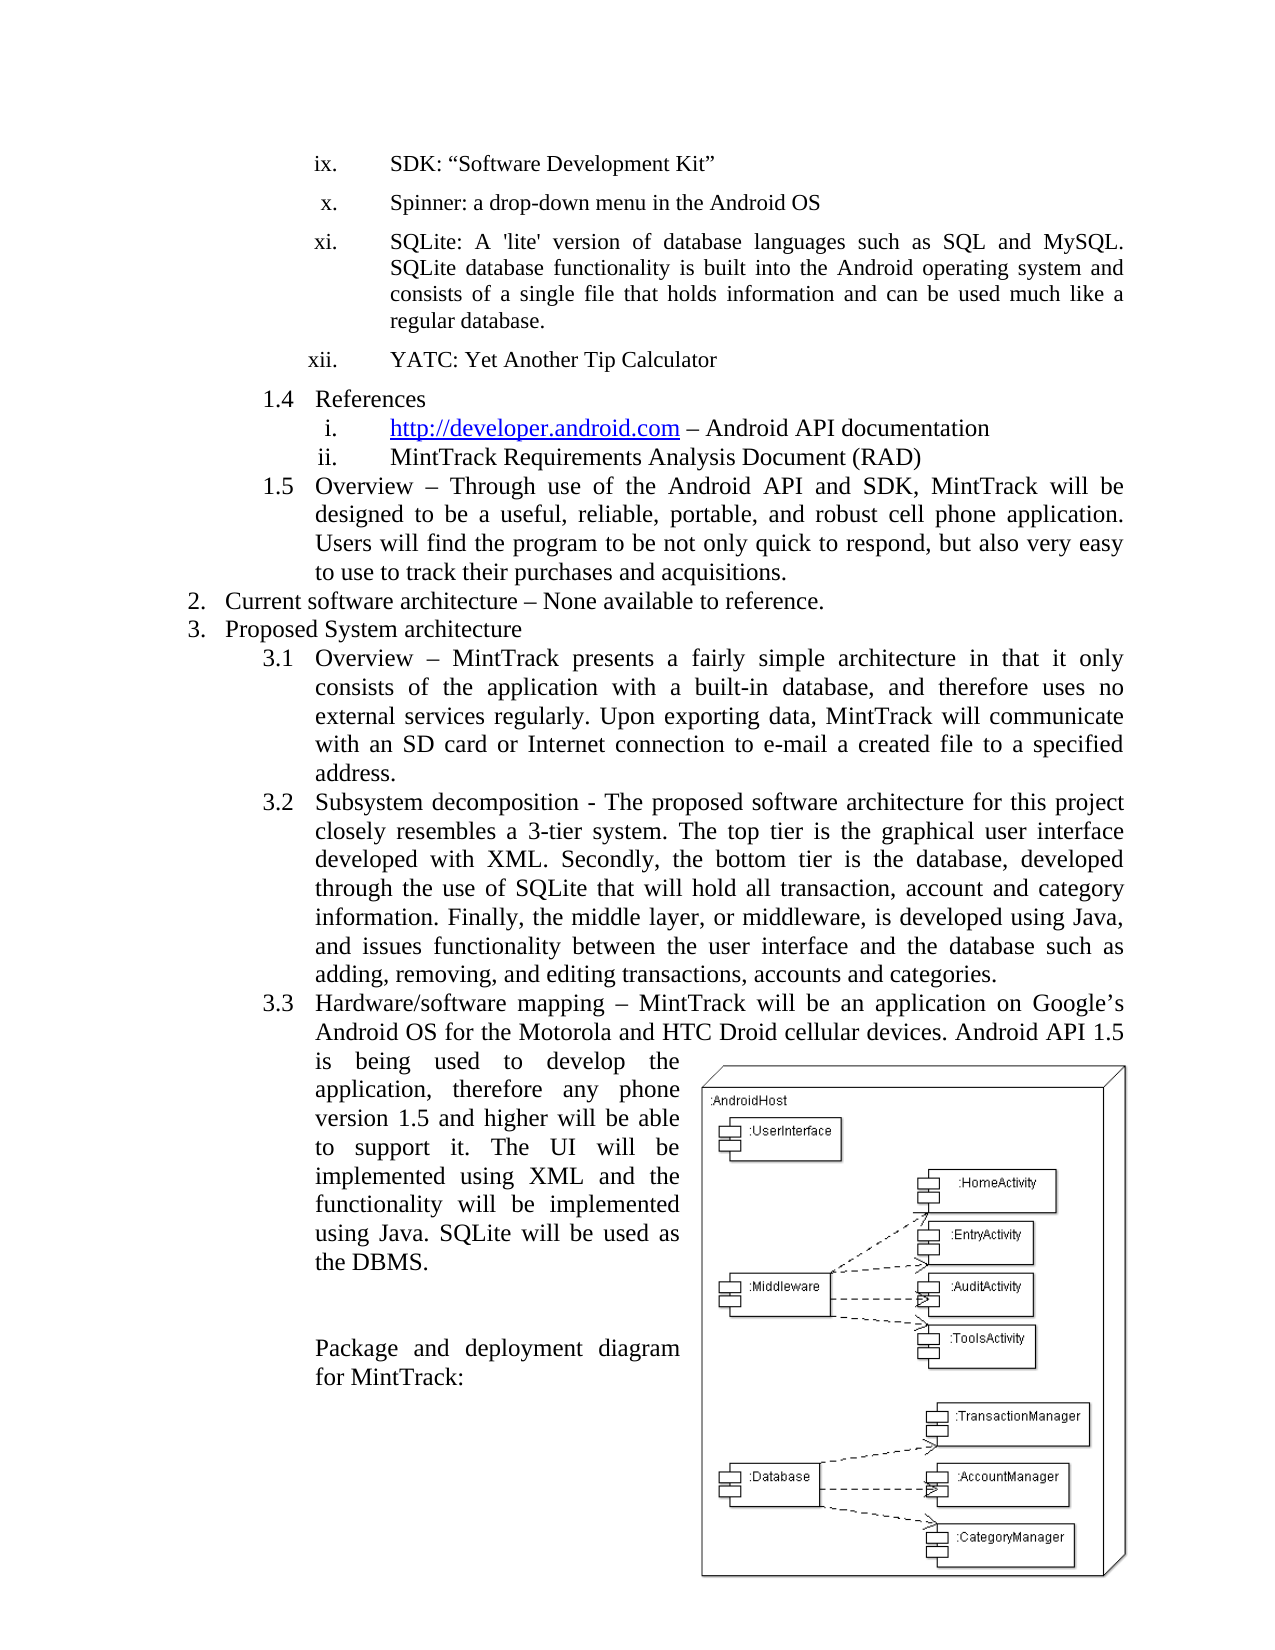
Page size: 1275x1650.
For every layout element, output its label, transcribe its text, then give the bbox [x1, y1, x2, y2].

list Proposed System architecture [187, 614, 1125, 643]
list Subsystem decomposition - The proposed software architecture for this project closely resembles a 3-tier system. The top tier is the graphical user interface developed with XML. Secondly, the bottom tier is the database, developed through the use of SQLite that will hold all transaction, account and category information. Finally, the middle layer, or middleware, is developed using Java, and issues functionality between the user interface and the database such as adding, removing, and editing transactions, accounts and categories. [262, 787, 1125, 988]
list Hardware/software mapping – MintTrack will be an application on Google’s Android OS for the Motorola and HTC Droid cellular devices. Android API 1.5 is being used to develop the application, therefore any phone version 1.5 and higher will be able to support it. The UI will be implemented using XML and the functionality will be implemented using Java. SQLite will be used as the DBMS. [262, 988, 1125, 1276]
list Package and deployment diagram for MintTrack: [315, 1333, 699, 1391]
list Overview – Through use of the Android API and SDK, MintTrack will be designed to be a useful, reliable, portable, and robust cell phone application. Users will find the program to be not only quick to respond, but also very easy to use to track their purchases and acquisitions. [262, 471, 1125, 586]
list http://developer.android.com – Android API documentation [337, 413, 1125, 442]
list MintTrack Requirements Analysis Document (RAD) [337, 442, 1125, 471]
list Overview – MintTrack presents a fairly simple architecture in that it only consists of the application with a built-in database, and therefore uses no external services regularly. Upon exporting data, MintTrack will communicate with an SD card or Internet connection to e-mail a created file to a specified address. [262, 643, 1125, 787]
list Current software architecture – None available to reference. [187, 586, 1125, 614]
picture [699, 1063, 1130, 1579]
list YATC: Yet Another Tip Calculator [337, 346, 1125, 372]
list SDK: “Software Development Kit” [337, 150, 1125, 176]
list References [262, 384, 1125, 413]
list SQLite: A 'lite' version of database languages such as SQL and MySQL. SQLite database functionality is built into the Android operating system and consists of a single file that holds information and can be used much like a regular database. [337, 228, 1125, 333]
list Spinner: a drop-down menu in the Android OS [337, 189, 1125, 215]
